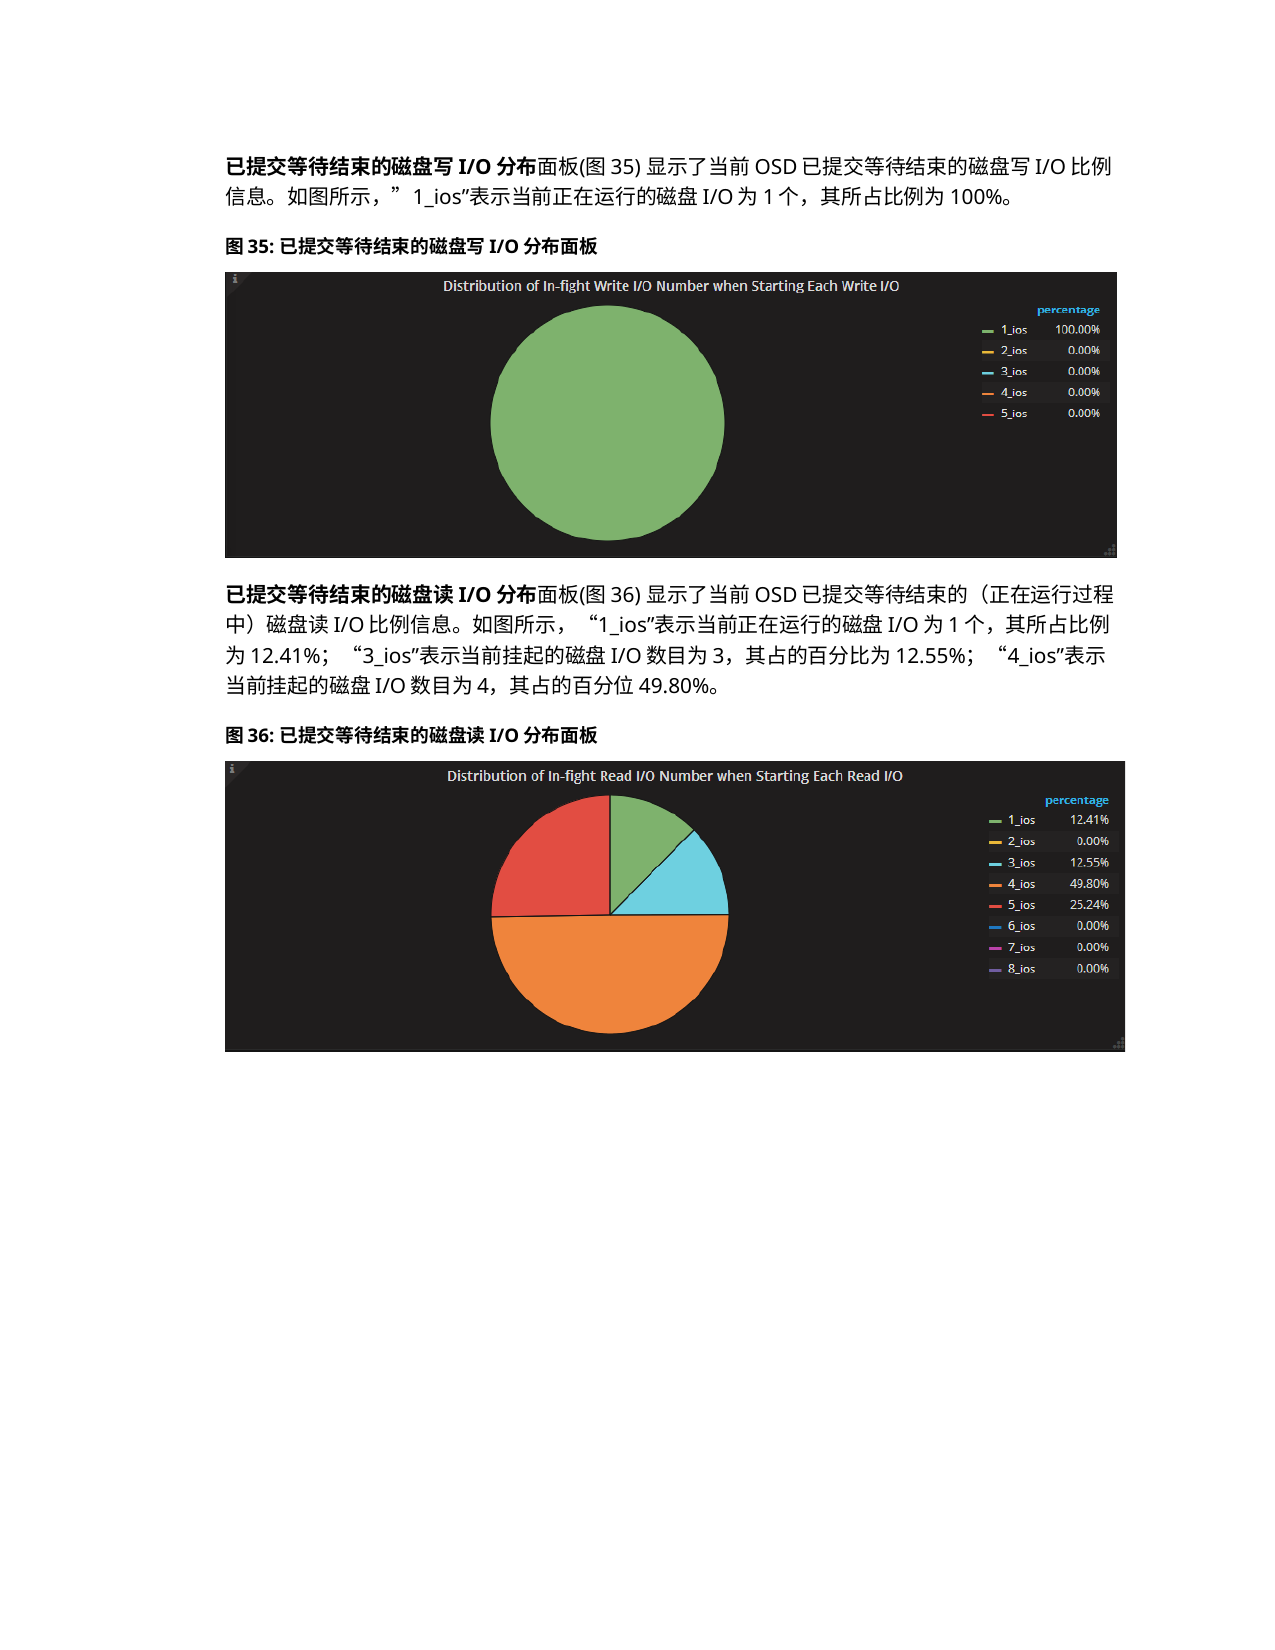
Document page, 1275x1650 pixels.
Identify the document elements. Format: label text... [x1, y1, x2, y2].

picture [225, 272, 1117, 558]
text 已提交等待结束的磁盘读I/O分布面板(图36) 显示了当前OSD已提交等待结束的（正在运行过程中）磁盘读I/O比例信息。如图所示，“1_ios”表示当前正在运行的磁盘I/O为1个，其所占比例为12.41%；“3_ios”表示当前挂起的磁盘I/O数目为3，其占的百分比为12.55%；“4_ios”表示当前挂起的磁盘I/O数目为4，其占的百分位49.80%。 [225, 578, 1125, 699]
text 图36: 已提交等待结束的磁盘读I/O分布面板 [225, 720, 1125, 748]
text 图35: 已提交等待结束的磁盘写I/O分布面板 [225, 231, 1125, 259]
picture [225, 761, 1125, 1052]
text 已提交等待结束的磁盘写I/O分布面板(图35) 显示了当前OSD已提交等待结束的磁盘写I/O比例信息。如图所示，”1_ios”表示当前正在运行的磁盘I/O为1个，其所占比例为100%。 [225, 150, 1125, 211]
